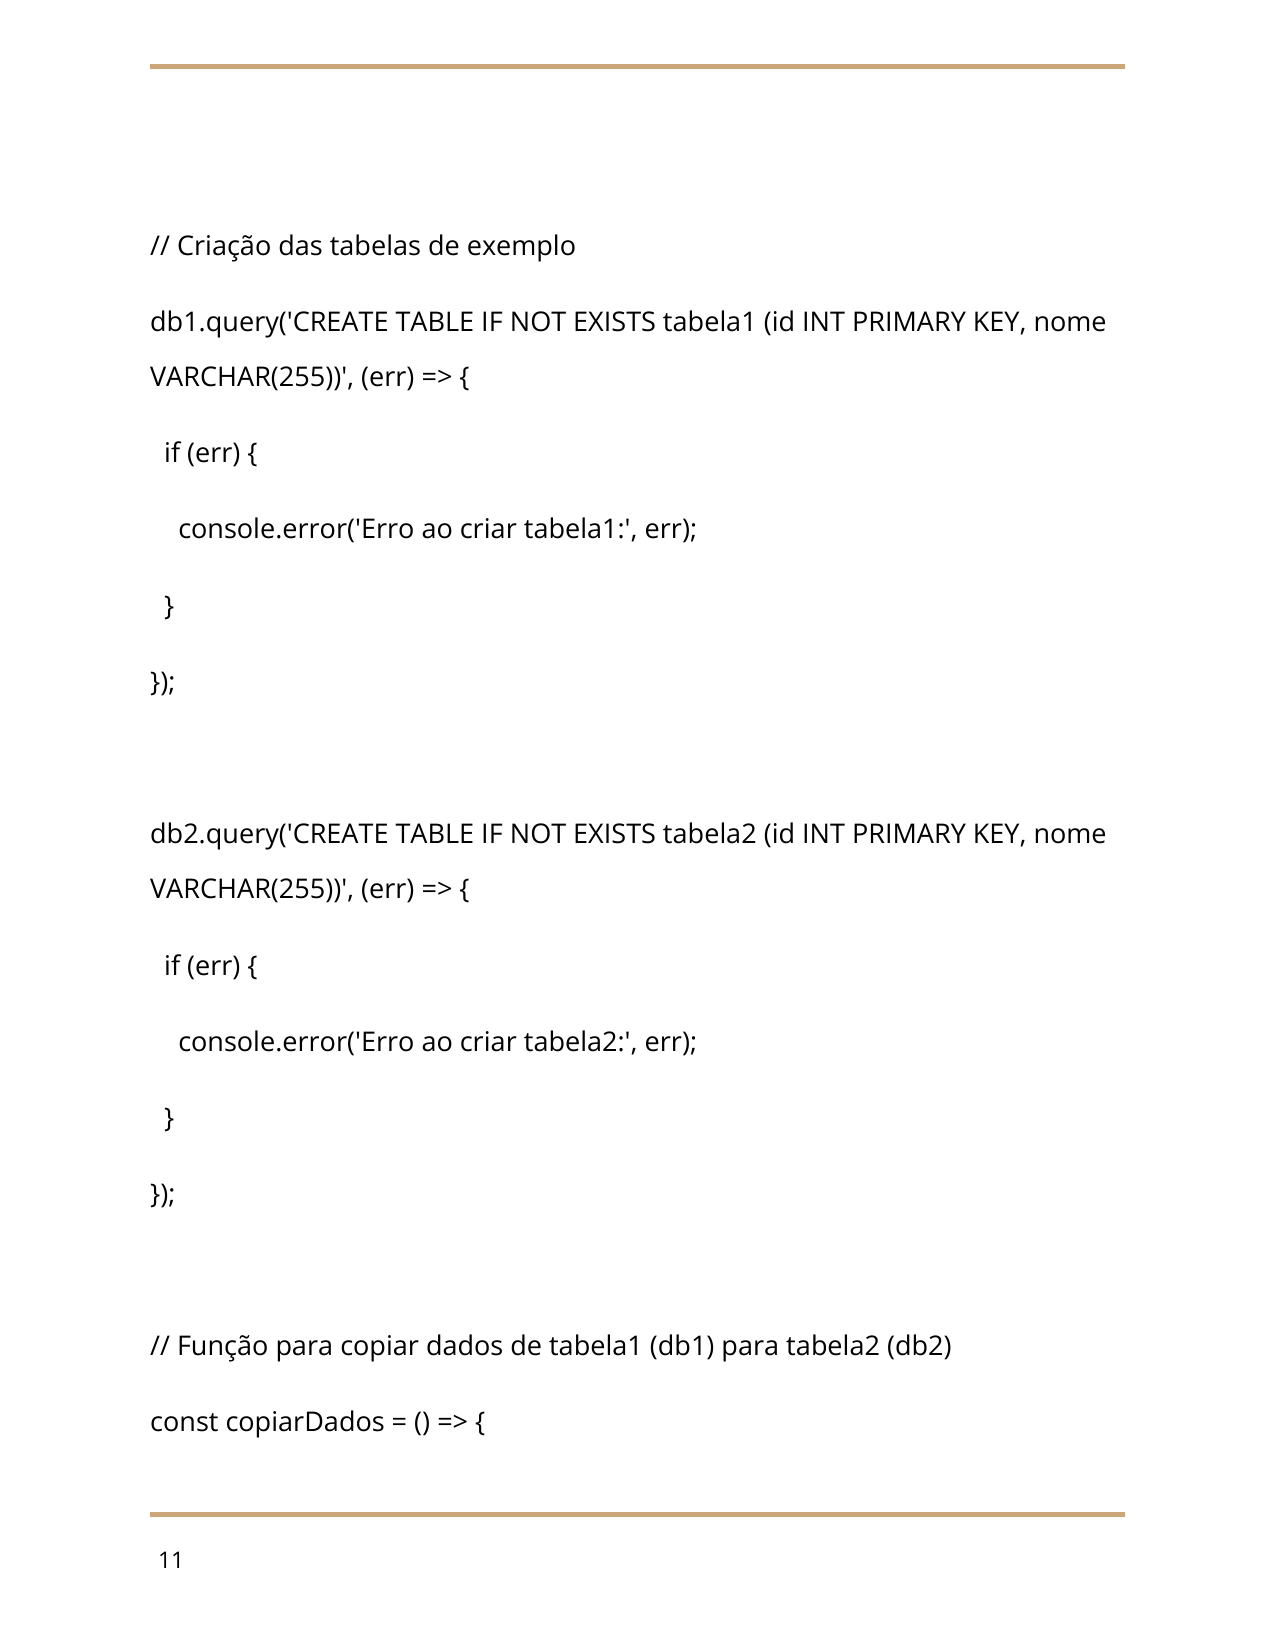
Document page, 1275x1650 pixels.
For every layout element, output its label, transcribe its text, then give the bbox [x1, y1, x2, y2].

text const copiarDados = () => { [150, 1403, 1125, 1440]
text console.error('Erro ao criar tabela1:', err); [150, 510, 1125, 547]
text db1.query('CREATE TABLE IF NOT EXISTS tabela1 (id INT PRIMARY KEY, nome VARCHAR(255))', (err) => { [150, 302, 1125, 394]
text }); [150, 662, 1125, 699]
text db2.query('CREATE TABLE IF NOT EXISTS tabela2 (id INT PRIMARY KEY, nome VARCHAR(255))', (err) => { [150, 814, 1125, 907]
text if (err) { [150, 946, 1125, 983]
text } [150, 1098, 1125, 1135]
picture [150, 1512, 1125, 1517]
text } [150, 586, 1125, 623]
text // Função para copiar dados de tabela1 (db1) para tabela2 (db2) [150, 1327, 1125, 1363]
picture [150, 64, 1125, 69]
text console.error('Erro ao criar tabela2:', err); [150, 1022, 1125, 1059]
text }); [150, 1174, 1125, 1211]
text // Criação das tabelas de exemplo [150, 226, 1125, 263]
text if (err) { [150, 434, 1125, 471]
